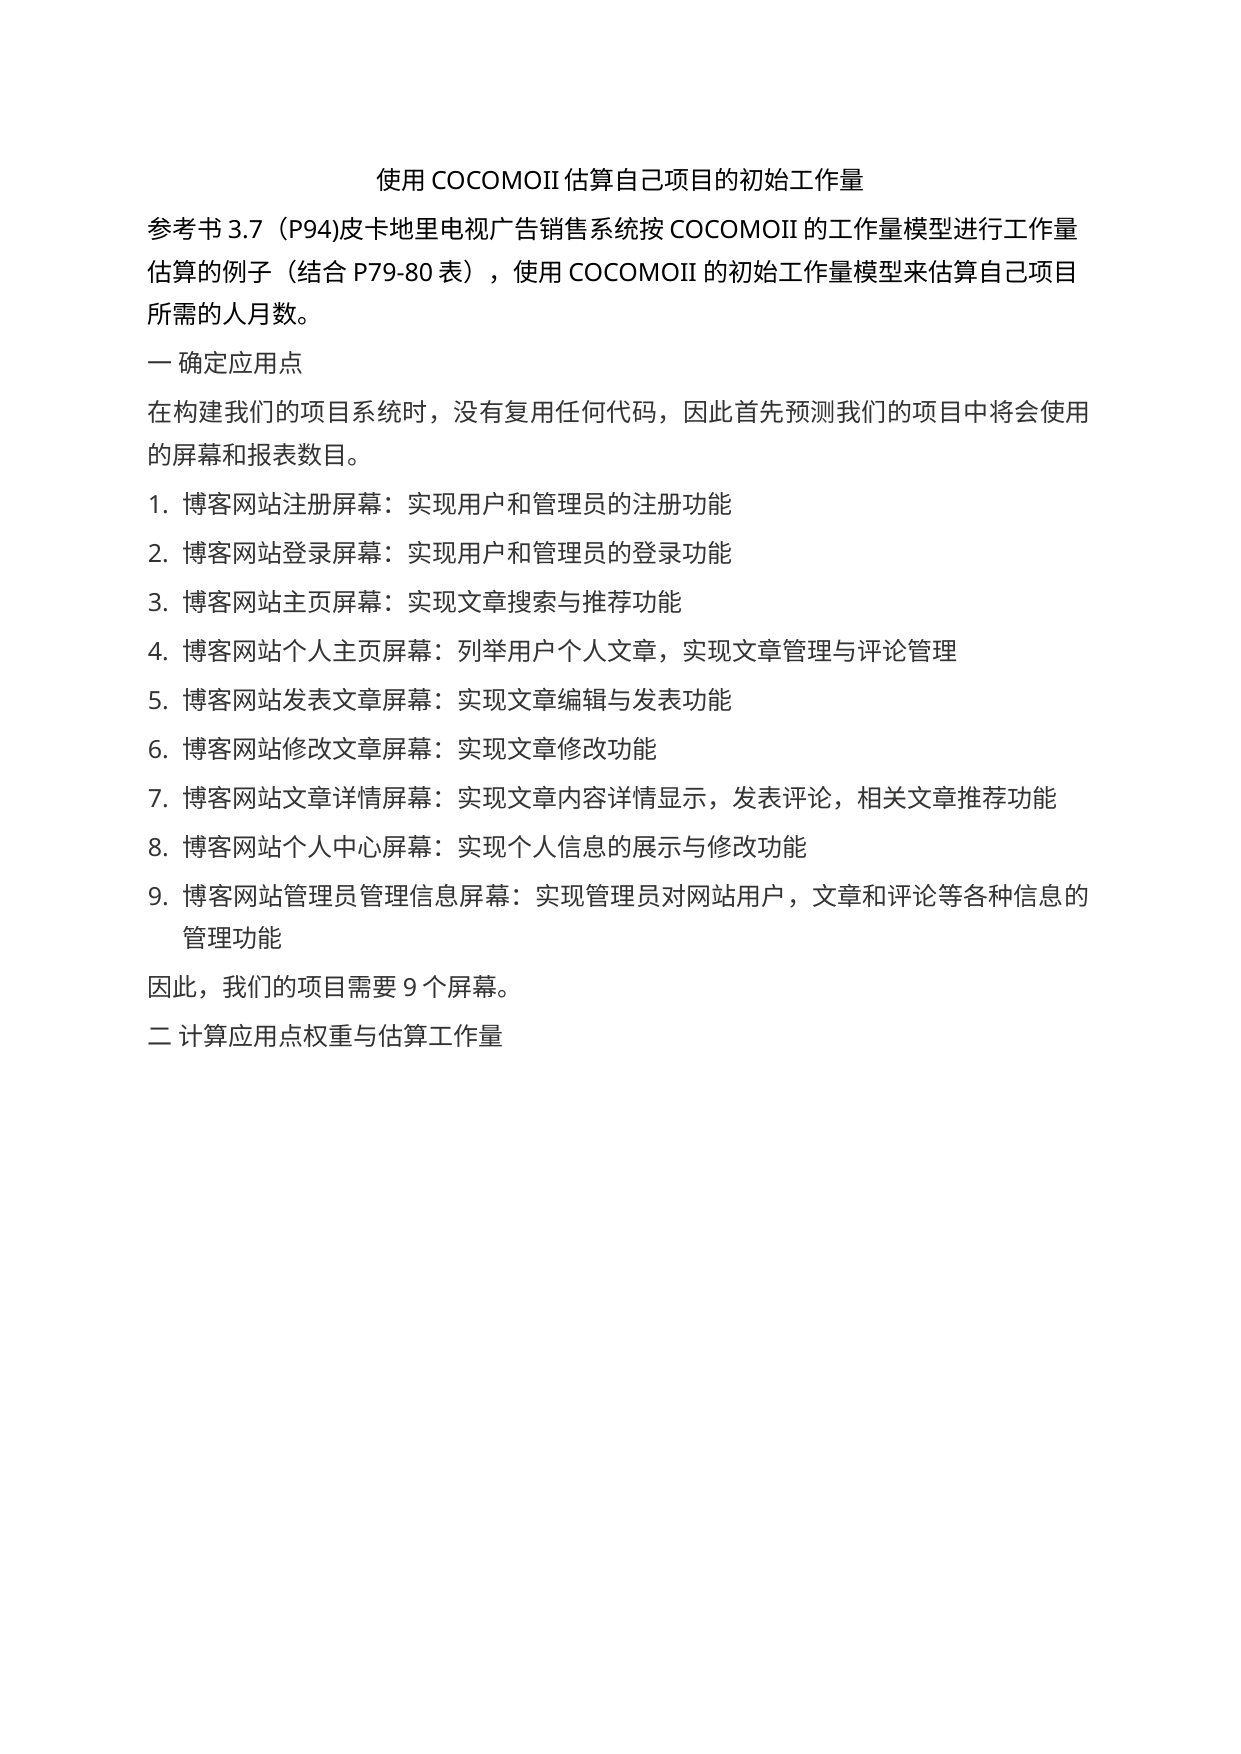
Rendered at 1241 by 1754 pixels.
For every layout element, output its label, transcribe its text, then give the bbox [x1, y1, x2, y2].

list 博客网站文章详情屏幕：实现文章内容详情显示，发表评论，相关文章推荐功能 [148, 775, 1093, 818]
text 参考书3.7（P94)皮卡地里电视广告销售系统按COCOMOII的工作量模型进行工作量估算的例子（结合P79-80表），使用COCOMOII 的初始工作量模型来估算自己项目所需的人月数。 [148, 206, 1093, 334]
list 博客网站个人中心屏幕：实现个人信息的展示与修改功能 [148, 824, 1093, 867]
list 博客网站管理员管理信息屏幕：实现管理员对网站用户，文章和评论等各种信息的管理功能 [148, 873, 1093, 958]
list 博客网站主页屏幕：实现文章搜索与推荐功能 [148, 579, 1093, 622]
list 博客网站注册屏幕：实现用户和管理员的注册功能 [148, 481, 1093, 524]
text 一 确定应用点 [148, 341, 1093, 383]
text 二 计算应用点权重与估算工作量 [148, 1013, 1093, 1056]
text 因此，我们的项目需要9个屏幕。 [148, 964, 1093, 1007]
list 博客网站发表文章屏幕：实现文章编辑与发表功能 [148, 677, 1093, 720]
text 在构建我们的项目系统时，没有复用任何代码，因此首先预测我们的项目中将会使用的屏幕和报表数目。 [148, 389, 1093, 475]
list 博客网站登录屏幕：实现用户和管理员的登录功能 [148, 530, 1093, 573]
text 使用COCOMOII估算自己项目的初始工作量 [148, 157, 1093, 200]
list 博客网站修改文章屏幕：实现文章修改功能 [148, 726, 1093, 769]
list 博客网站个人主页屏幕：列举用户个人文章，实现文章管理与评论管理 [148, 628, 1093, 671]
